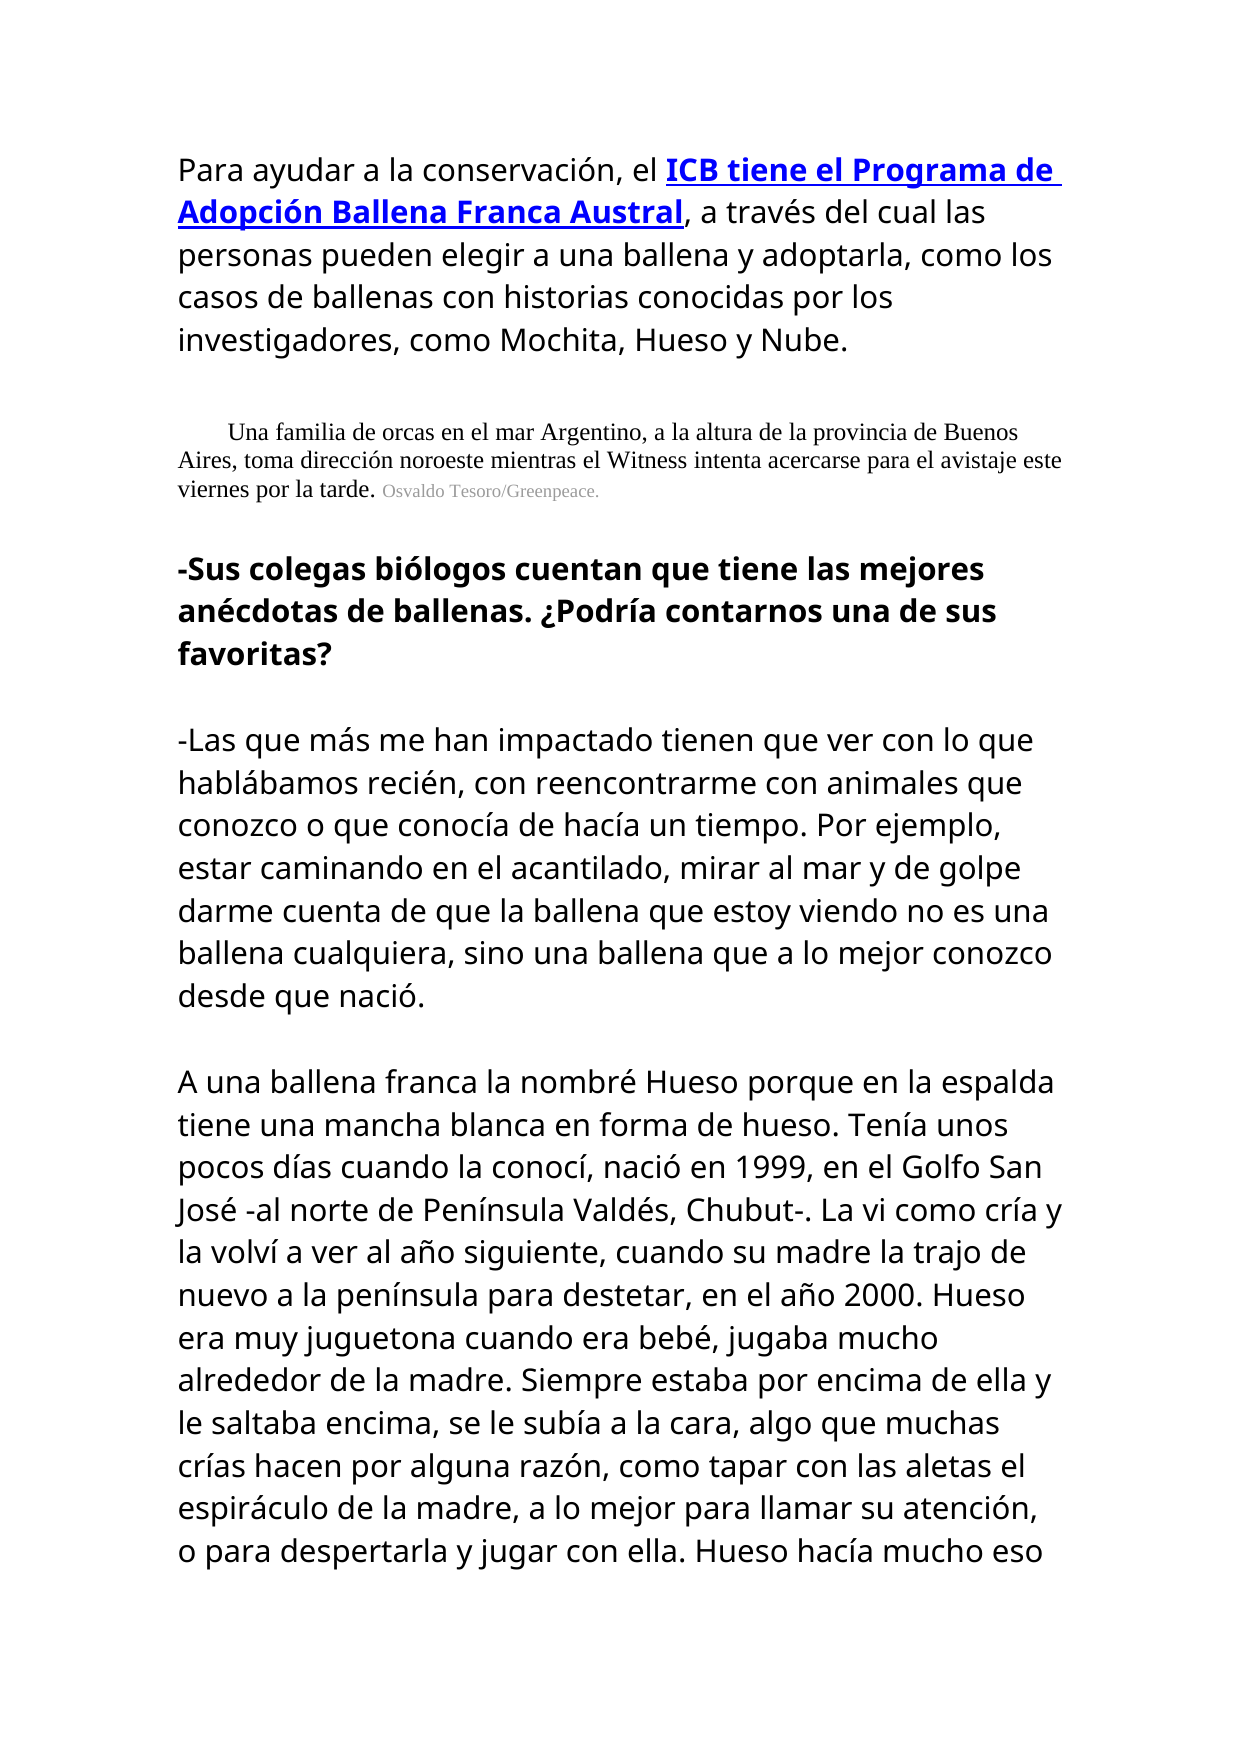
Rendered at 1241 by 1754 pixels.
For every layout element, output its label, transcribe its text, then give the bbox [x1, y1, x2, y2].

text Una familia de orcas en el mar Argentino, a la altura de la provincia de Buenos Aires, toma dirección noroeste mientras el Witness intenta acercarse para el avistaje este viernes por la tarde. Osvaldo Tesoro/Greenpeace. [177, 390, 1063, 503]
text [177, 1060, 1063, 1571]
text -Las que más me han impactado tienen que ver con lo que hablábamos recién, con reencontrarme con animales que conozco o que conocía de hacía un tiempo. Por ejemplo, estar caminando en el acantilado, mirar al mar y de golpe darme cuenta de que la ballena que estoy viendo no es una ballena cualquiera, sino una ballena que a lo mejor conozco desde que nació. [177, 718, 1063, 1016]
text Para ayudar a la conservación, el ICB tiene el Programa de Adopción Ballena Franca Austral, a través del cual las personas pueden elegir a una ballena y adoptarla, como los casos de ballenas con historias conocidas por los investigadores, como Mochita, Hueso y Nube. [177, 148, 1063, 361]
text -Sus colegas biólogos cuentan que tiene las mejores anécdotas de ballenas. ¿Podría contarnos una de sus favoritas? [177, 547, 1063, 674]
